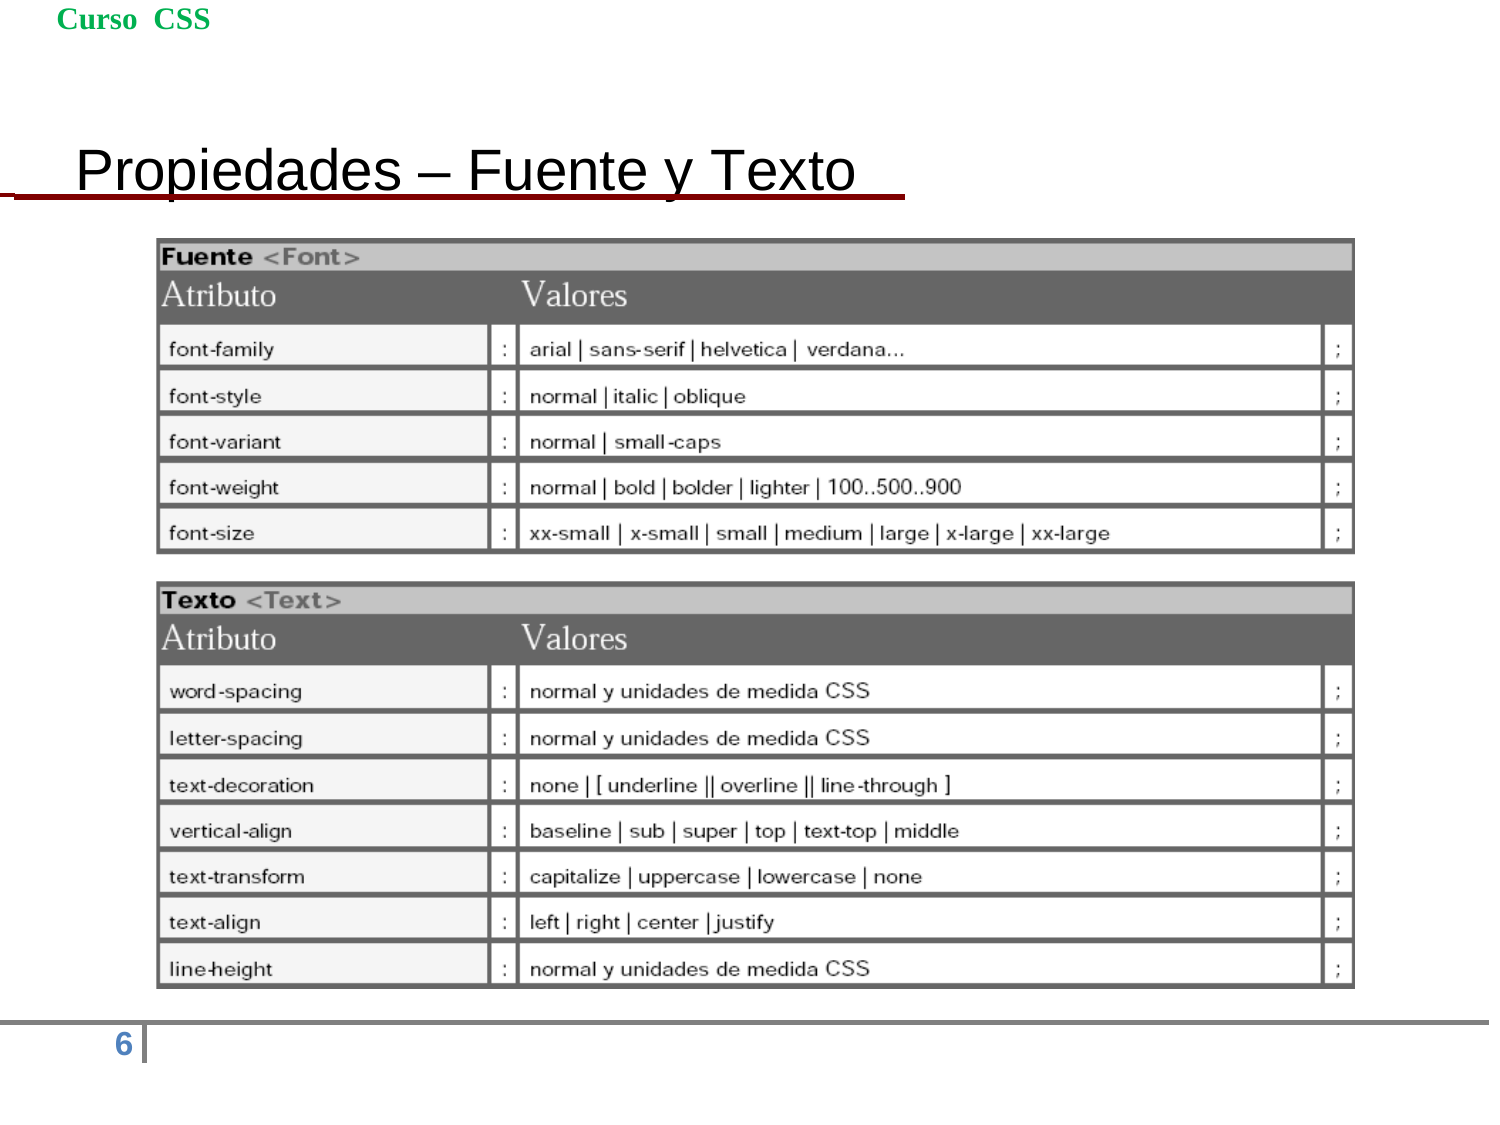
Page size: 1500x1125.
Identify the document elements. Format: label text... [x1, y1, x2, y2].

subtitle Propiedades – Fuente y Texto [0, 136, 1500, 203]
picture [156, 238, 1355, 989]
